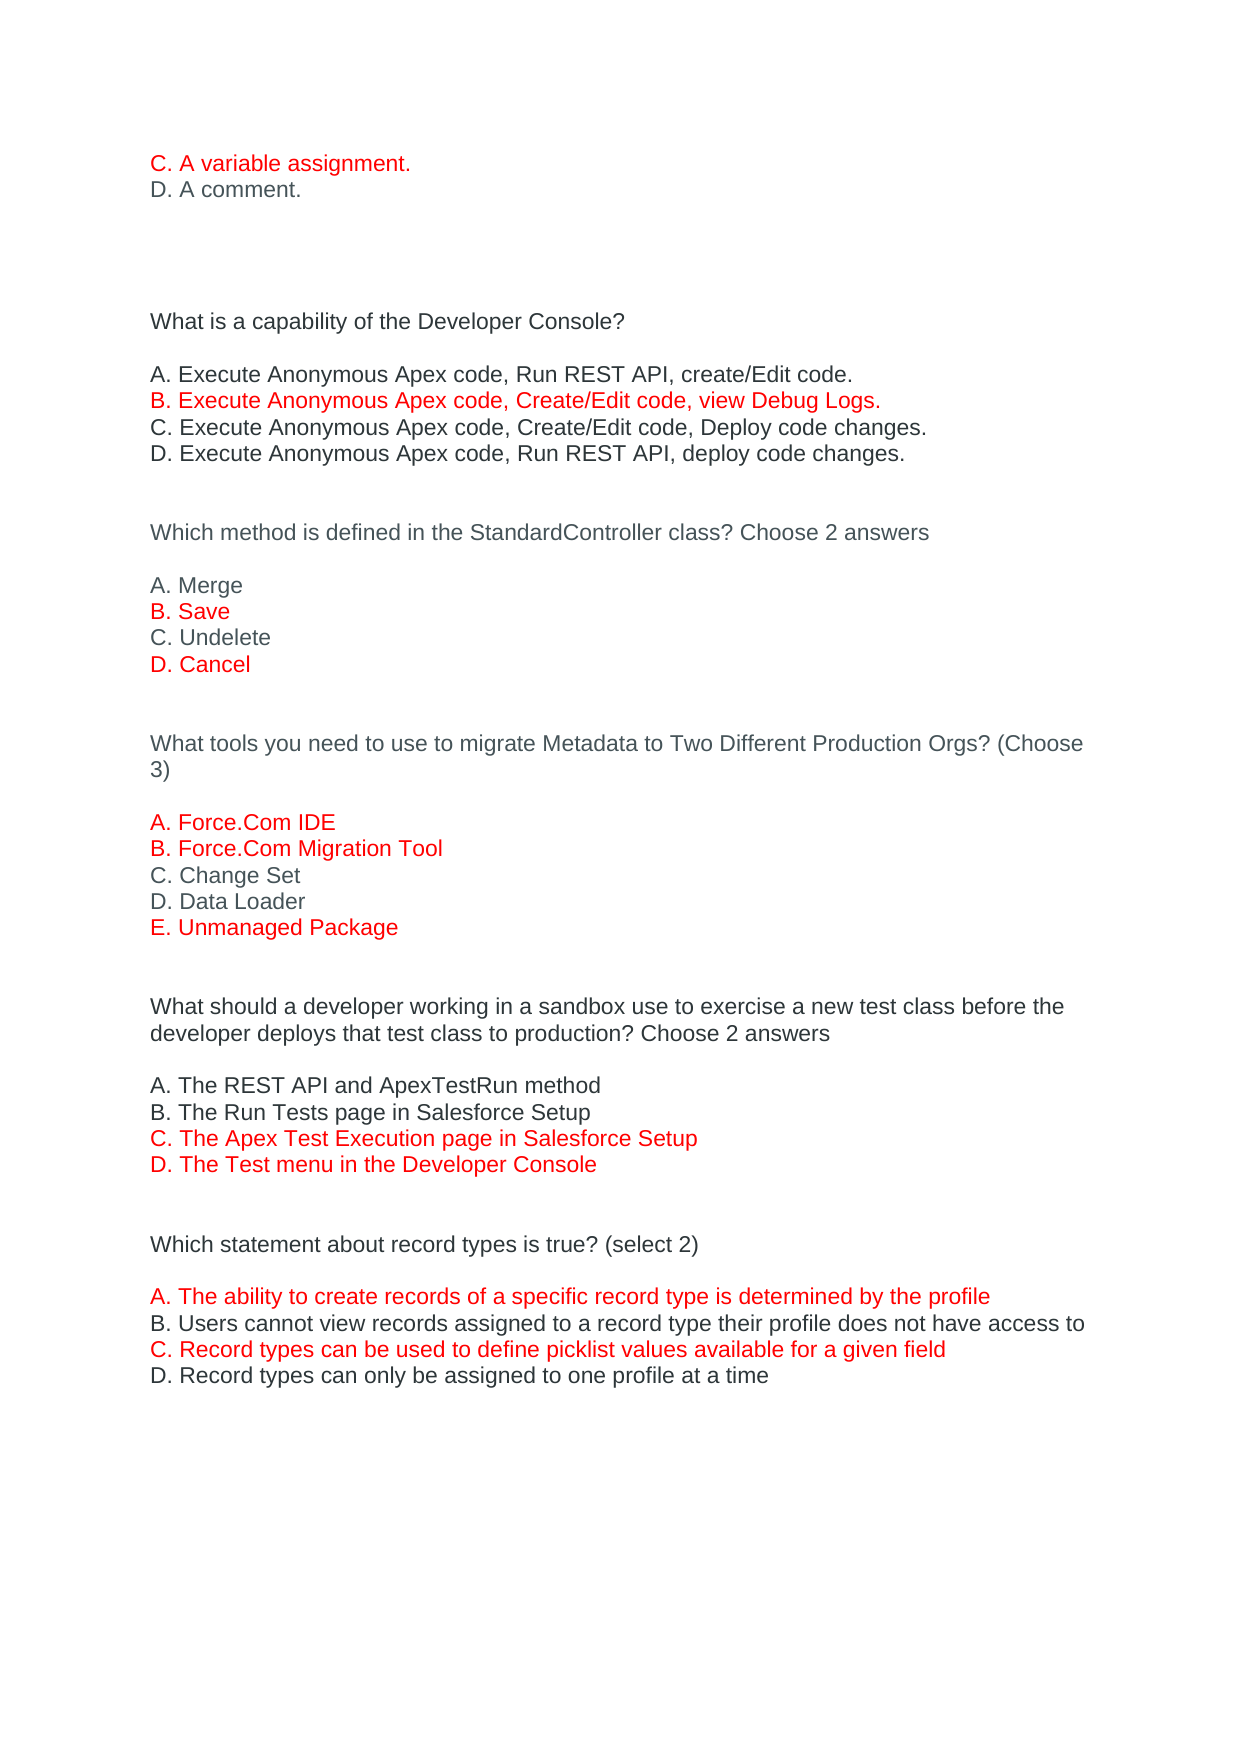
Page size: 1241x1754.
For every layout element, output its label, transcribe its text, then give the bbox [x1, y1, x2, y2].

text Which statement about record types is true? (select 2) A. The ability to create records of a specific record type is determined by the profile B. Users cannot view records assigned to a record type their profile does not have access to C. Record types can be used to define picklist values available for a given field D. Record types can only be assigned to one profile at a time [150, 1231, 1090, 1389]
text What is a capability of the Developer Console? A. Execute Anonymous Apex code, Run REST API, create/Edit code. B. Execute Anonymous Apex code, Create/Edit code, view Debug Logs. C. Execute Anonymous Apex code, Create/Edit code, Deploy code changes. D. Execute Anonymous Apex code, Run REST API, deploy code changes. [150, 308, 1090, 466]
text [150, 150, 1090, 203]
text What should a developer working in a sandbox use to exercise a new test class before the developer deploys that test class to production? Choose 2 answers A. The REST API and ApexTestRun method B. The Run Tests page in Salesforce Setup C. The Apex Test Execution page in Salesforce Setup D. The Test menu in the Developer Console [150, 993, 1090, 1178]
text Which method is defined in the StandardController class? Choose 2 answers A. Merge B. Save C. Undelete D. Cancel [150, 519, 1090, 677]
text What tools you need to use to migrate Metadata to Two Different Production Orgs? (Choose 3) A. Force.Com IDE B. Force.Com Migration Tool C. Change Set D. Data Loader E. Unmanaged Package [150, 730, 1090, 941]
